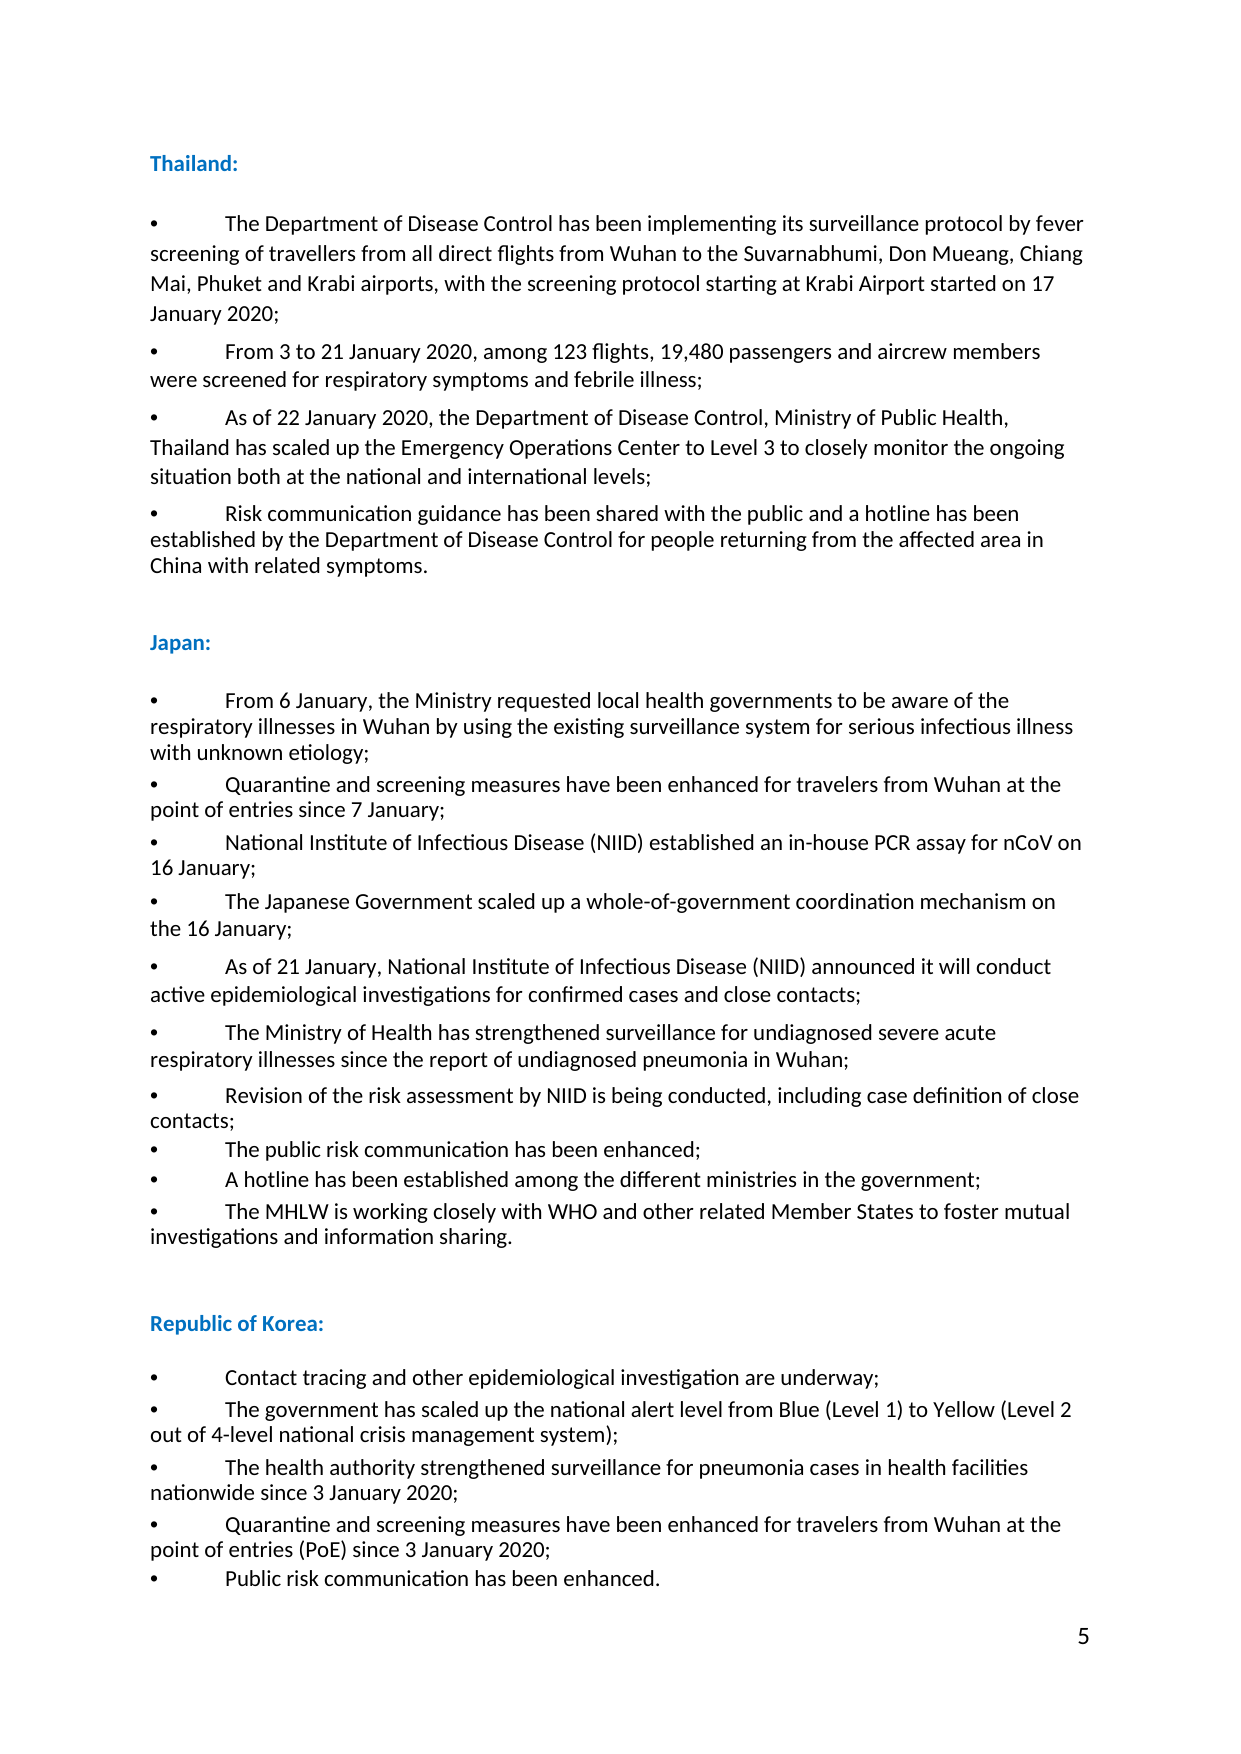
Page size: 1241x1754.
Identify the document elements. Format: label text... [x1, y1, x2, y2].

text Republic of Korea: [150, 1309, 1090, 1337]
list The government has scaled up the national alert level from Blue (Level 1) to Yellow (Level 2 out of 4-level national crisis management system); [150, 1397, 1090, 1448]
list The Department of Disease Control has been implementing its surveillance protocol by fever screening of travellers from all direct flights from Wuhan to the Suvarnabhumi, Don Mueang, Chiang Mai, Phuket and Krabi airports, with the screening protocol starting at Krabi Airport started on 17 January 2020; [150, 209, 1090, 327]
text Japan: [150, 628, 1090, 656]
list Quarantine and screening measures have been enhanced for travelers from Wuhan at the point of entries since 7 January; [150, 773, 1090, 823]
list Revision of the risk assessment by NIID is being conducted, including case definition of close contacts; [150, 1083, 1090, 1134]
list Public risk communication has been enhanced. [150, 1564, 1090, 1592]
list The Japanese Government scaled up a whole-of-government coordination mechanism on the 16 January; [150, 887, 1090, 942]
text Thailand: [150, 149, 1090, 177]
list From 3 to 21 January 2020, among 123 flights, 19,480 passengers and aircrew members were screened for respiratory symptoms and febrile illness; [150, 338, 1090, 393]
list Risk communication guidance has been shared with the public and a hotline has been established by the Department of Disease Control for people returning from the affected area in China with related symptoms. [150, 501, 1090, 579]
list Quarantine and screening measures have been enhanced for travelers from Wuhan at the point of entries (PoE) since 3 January 2020; [150, 1512, 1090, 1563]
list The health authority strengthened surveillance for pneumonia cases in health facilities nationwide since 3 January 2020; [150, 1455, 1090, 1506]
text 5 [150, 1620, 1089, 1651]
list A hotline has been established among the different ministries in the government; [150, 1165, 1090, 1193]
list The Ministry of Health has strengthened surveillance for undiagnosed severe acute respiratory illnesses since the report of undiagnosed pneumonia in Wuhan; [150, 1018, 1090, 1073]
list National Institute of Infectious Disease (NIID) established an in-house PCR assay for nCoV on 16 January; [150, 830, 1090, 881]
list The MHLW is working closely with WHO and other related Member States to foster mutual investigations and information sharing. [150, 1199, 1090, 1250]
list The public risk communication has been enhanced; [150, 1136, 1090, 1164]
list As of 22 January 2020, the Department of Disease Control, Ministry of Public Health, Thailand has scaled up the Emergency Operations Center to Level 3 to closely monitor the ongoing situation both at the national and international levels; [150, 403, 1090, 490]
list As of 21 January, National Institute of Infectious Disease (NIID) announced it will conduct active epidemiological investigations for confirmed cases and close contacts; [150, 953, 1090, 1008]
list From 6 January, the Ministry requested local health governments to be aware of the respiratory illnesses in Wuhan by using the existing surveillance system for serious infectious illness with unknown etiology; [150, 688, 1090, 766]
list Contact tracing and other epidemiological investigation are underway; [150, 1363, 1090, 1391]
